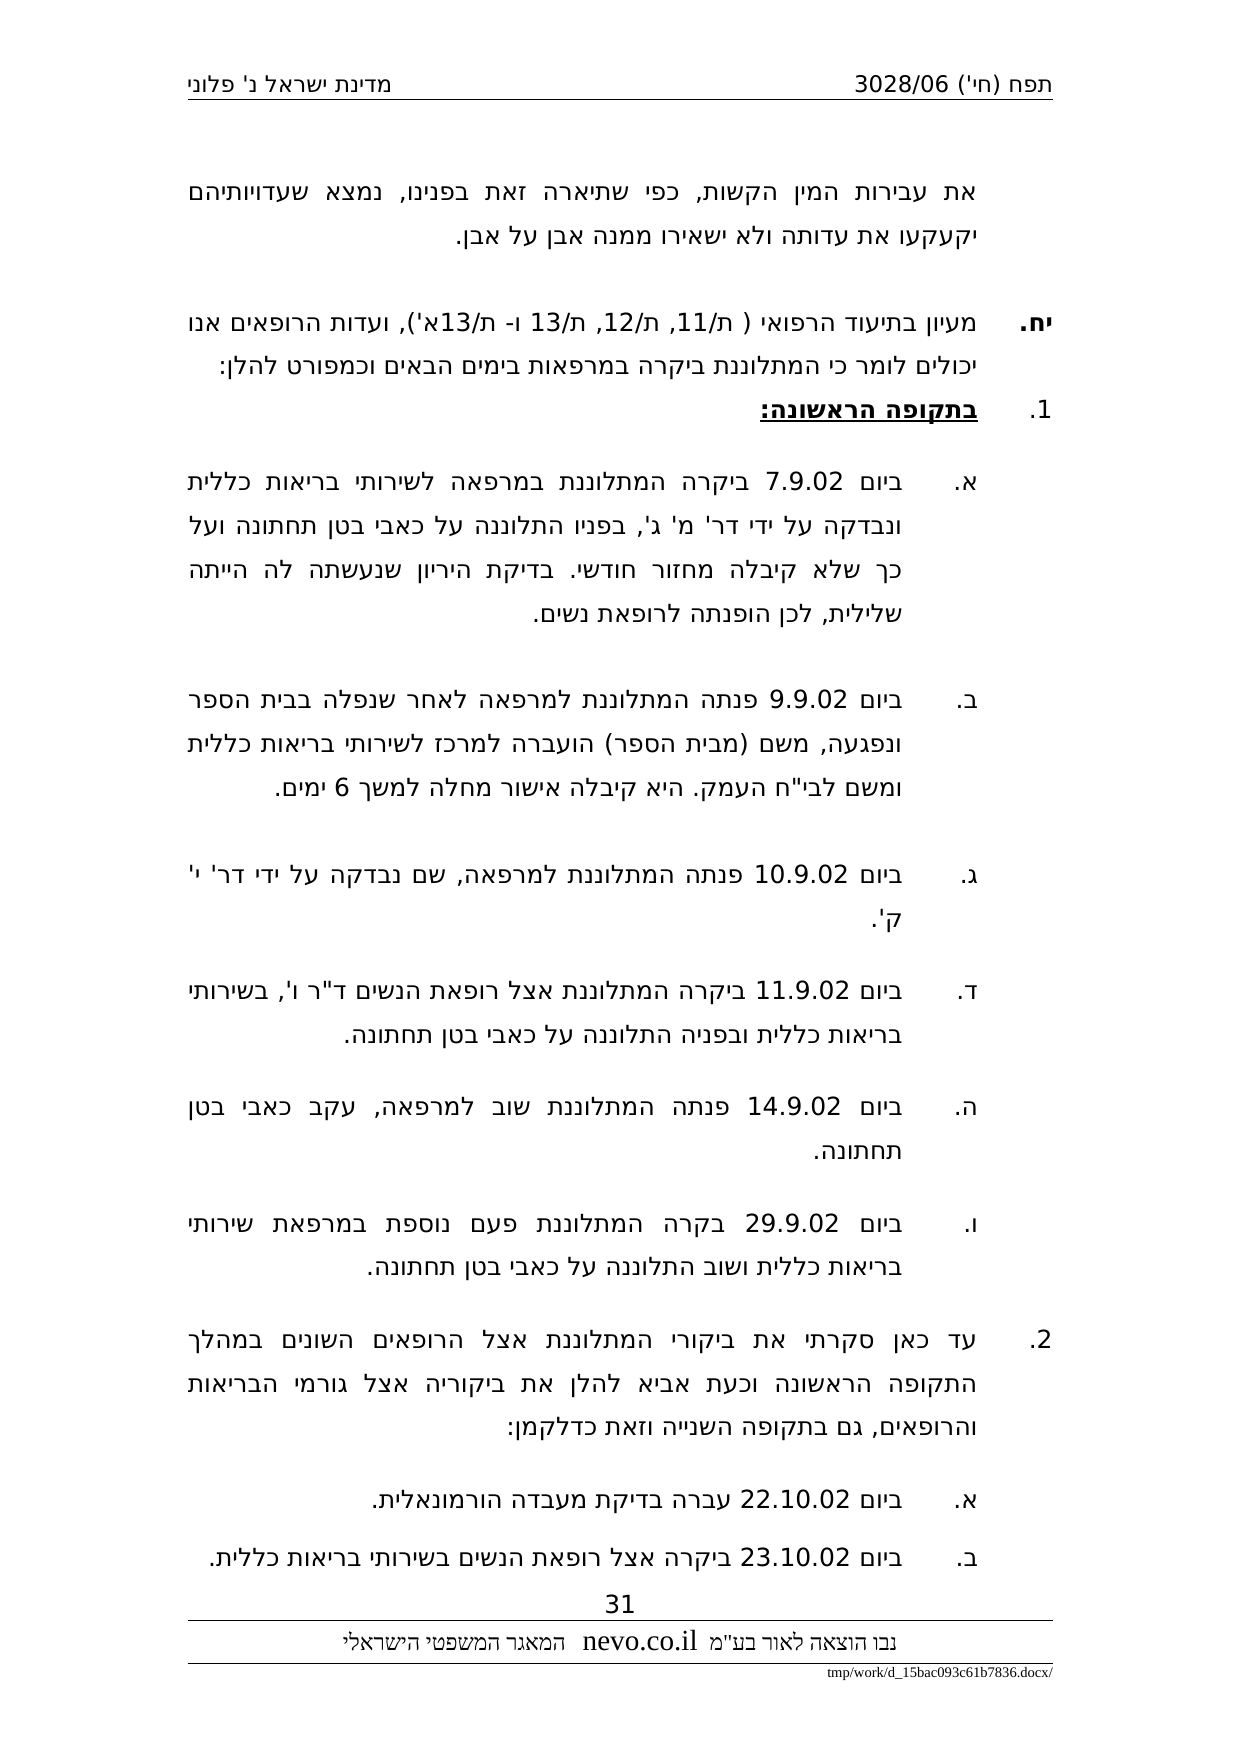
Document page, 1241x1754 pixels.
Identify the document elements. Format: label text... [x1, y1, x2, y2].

text ג. ביום 10.9.02 פנתה המתלוננת למרפאה, שם נבדקה על ידי דר' י' ק'. [187, 860, 978, 933]
text 2. עד כאן סקרתי את ביקורי המתלוננת אצל הרופאים השונים במהלך התקופה הראשונה וכעת אביא להלן את ביקוריה אצל גורמי הבריאות והרופאים, גם בתקופה השנייה וזאת כדלקמן: [187, 1325, 1053, 1442]
text ה. ביום 14.9.02 פנתה המתלוננת שוב למרפאה, עקב כאבי בטן תחתונה. [187, 1093, 978, 1166]
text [187, 177, 1053, 250]
text ד. ביום 11.9.02 ביקרה המתלוננת אצל רופאת הנשים ד"ר ו', בשירותי בריאות כללית ובפניה התלוננה על כאבי בטן תחתונה. [187, 976, 978, 1049]
text א. ביום 7.9.02 ביקרה המתלוננת במרפאה לשירותי בריאות כללית ונבדקה על ידי דר' מ' ג', בפניו התלוננה על כאבי בטן תחתונה ועל כך שלא קיבלה מחזור חודשי. בדיקת היריון שנעשתה לה הייתה שלילית, לכן הופנתה לרופאת נשים. [187, 468, 978, 628]
text ו. ביום 29.9.02 בקרה המתלוננת פעם נוספת במרפאת שירותי בריאות כללית ושוב התלוננה על כאבי בטן תחתונה. [187, 1209, 978, 1282]
text יח. מעיון בתיעוד הרפואי ( ת/11, ת/12, ת/13 ו- ת/13א'), ועדות הרופאים אנו יכולים לומר כי המתלוננת ביקרה במרפאות בימים הבאים וכמפורט להלן: [187, 308, 1053, 381]
text א. ביום 22.10.02 עברה בדיקת מעבדה הורמונאלית. [187, 1485, 1053, 1514]
text ב. ביום 23.10.02 ביקרה אצל רופאת הנשים בשירותי בריאות כללית. [187, 1543, 1053, 1572]
text 1. בתקופה הראשונה: [187, 395, 1053, 424]
text ב. ביום 9.9.02 פנתה המתלוננת למרפאה לאחר שנפלה בבית הספר ונפגעה, משם (מבית הספר) הועברה למרכז לשירותי בריאות כללית ומשם לבי"ח העמק. היא קיבלה אישור מחלה למשך 6 ימים. [187, 686, 978, 802]
